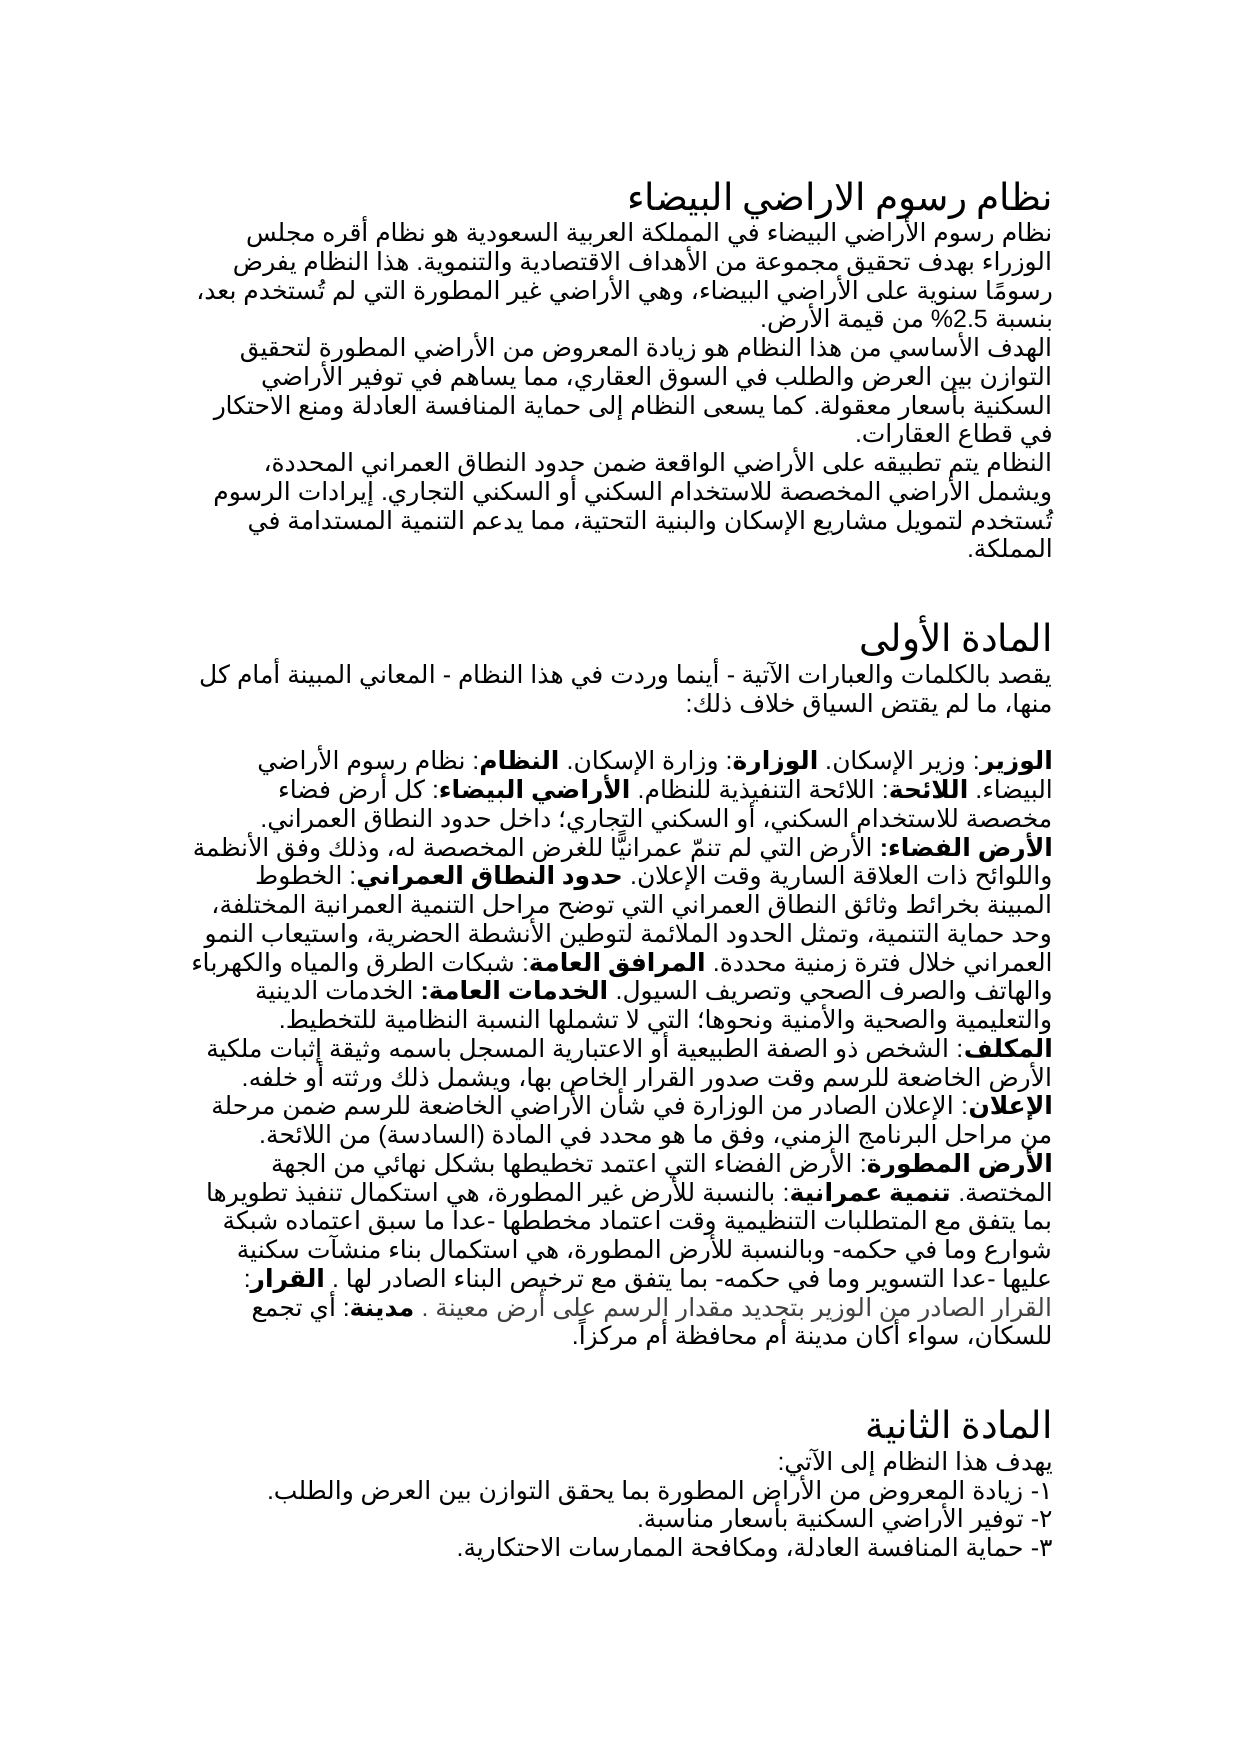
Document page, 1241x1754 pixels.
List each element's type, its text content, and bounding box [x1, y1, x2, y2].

text يهدف هذا النظام إلى الآتي: [187, 1447, 1053, 1476]
text نظام رسوم الأراضي البيضاء في المملكة العربية السعودية هو نظام أقره مجلس الوزراء بهدف تحقيق مجموعة من الأهداف الاقتصادية والتنموية. هذا النظام يفرض رسومًا سنوية على الأراضي البيضاء، وهي الأراضي غير المطورة التي لم تُستخدم بعد، بنسبة 2.5% من قيمة الأرض. [187, 218, 1053, 333]
subtitle المادة الأولى [187, 617, 1053, 660]
text يقصد بالكلمات والعبارات الآتية - أينما وردت في هذا النظام - المعاني المبينة أمام كل منها، ما لم يقتض السياق خلاف ذلك: [187, 660, 1053, 717]
text الهدف الأساسي من هذا النظام هو زيادة المعروض من الأراضي المطورة لتحقيق التوازن بين العرض والطلب في السوق العقاري، مما يساهم في توفير الأراضي السكنية بأسعار معقولة. كما يسعى النظام إلى حماية المنافسة العادلة ومنع الاحتكار في قطاع العقارات. [187, 333, 1053, 448]
text ٢- توفير الأراضي السكنية بأسعار مناسبة. [187, 1504, 1053, 1533]
text الوزير: وزير الإسكان. الوزارة: وزارة الإسكان. النظام: نظام رسوم الأراضي البيضاء. اللائحة: اللائحة التنفيذية للنظام. الأراضي البيضاء: كل أرض فضاء مخصصة للاستخدام السكني، أو السكني التجاري؛ داخل حدود النطاق العمراني. الأرض الفضاء: الأرض التي لم تنمّ عمرانيًّا للغرض المخصصة له، وذلك وفق الأنظمة واللوائح ذات العلاقة السارية وقت الإعلان. حدود النطاق العمراني: الخطوط المبينة بخرائط وثائق النطاق العمراني التي توضح مراحل التنمية العمرانية المختلفة، وحد حماية التنمية، وتمثل الحدود الملائمة لتوطين الأنشطة الحضرية، واستيعاب النمو العمراني خلال فترة زمنية محددة. المرافق العامة: شبكات الطرق والمياه والكهرباء والهاتف والصرف الصحي وتصريف السيول. الخدمات العامة: الخدمات الدينية والتعليمية والصحية والأمنية ونحوها؛ التي لا تشملها النسبة النظامية للتخطيط. المكلف: الشخص ذو الصفة الطبيعية أو الاعتبارية المسجل باسمه وثيقة إثبات ملكية الأرض الخاضعة للرسم وقت صدور القرار الخاص بها، ويشمل ذلك ورثته أو خلفه. الإعلان: الإعلان الصادر من الوزارة في شأن الأراضي الخاضعة للرسم ضمن مرحلة من مراحل البرنامج الزمني، وفق ما هو محدد في المادة (السادسة) من اللائحة. الأرض المطورة: الأرض الفضاء التي اعتمد تخطيطها بشكل نهائي من الجهة المختصة. تنمية عمرانية: بالنسبة للأرض غير المطورة، هي استكمال تنفيذ تطويرها بما يتفق مع المتطلبات التنظيمية وقت اعتماد مخططها -عدا ما سبق اعتماده شبكة شوارع وما في حكمه- وبالنسبة للأرض المطورة، هي استكمال بناء منشآت سكنية عليها -عدا التسوير وما في حكمه- بما يتفق مع ترخيص البناء الصادر لها . القرار: القرار الصادر من الوزير بتحديد مقدار الرسم على أرض معينة . مدينة: أي تجمع للسكان، سواء أكان مدينة أم محافظة أم مركزاً. [187, 746, 1053, 1350]
text ١- زيادة المعروض من الأراض المطورة بما يحقق التوازن بين العرض والطلب. [187, 1476, 1053, 1504]
subtitle المادة الثانية [187, 1404, 1053, 1447]
text ٣- حماية المنافسة العادلة، ومكافحة الممارسات الاحتكارية. [187, 1533, 1053, 1562]
subtitle نظام رسوم الاراضي البيضاء [187, 175, 1053, 218]
text النظام يتم تطبيقه على الأراضي الواقعة ضمن حدود النطاق العمراني المحددة، ويشمل الأراضي المخصصة للاستخدام السكني أو السكني التجاري. إيرادات الرسوم تُستخدم لتمويل مشاريع الإسكان والبنية التحتية، مما يدعم التنمية المستدامة في المملكة. [187, 448, 1053, 563]
